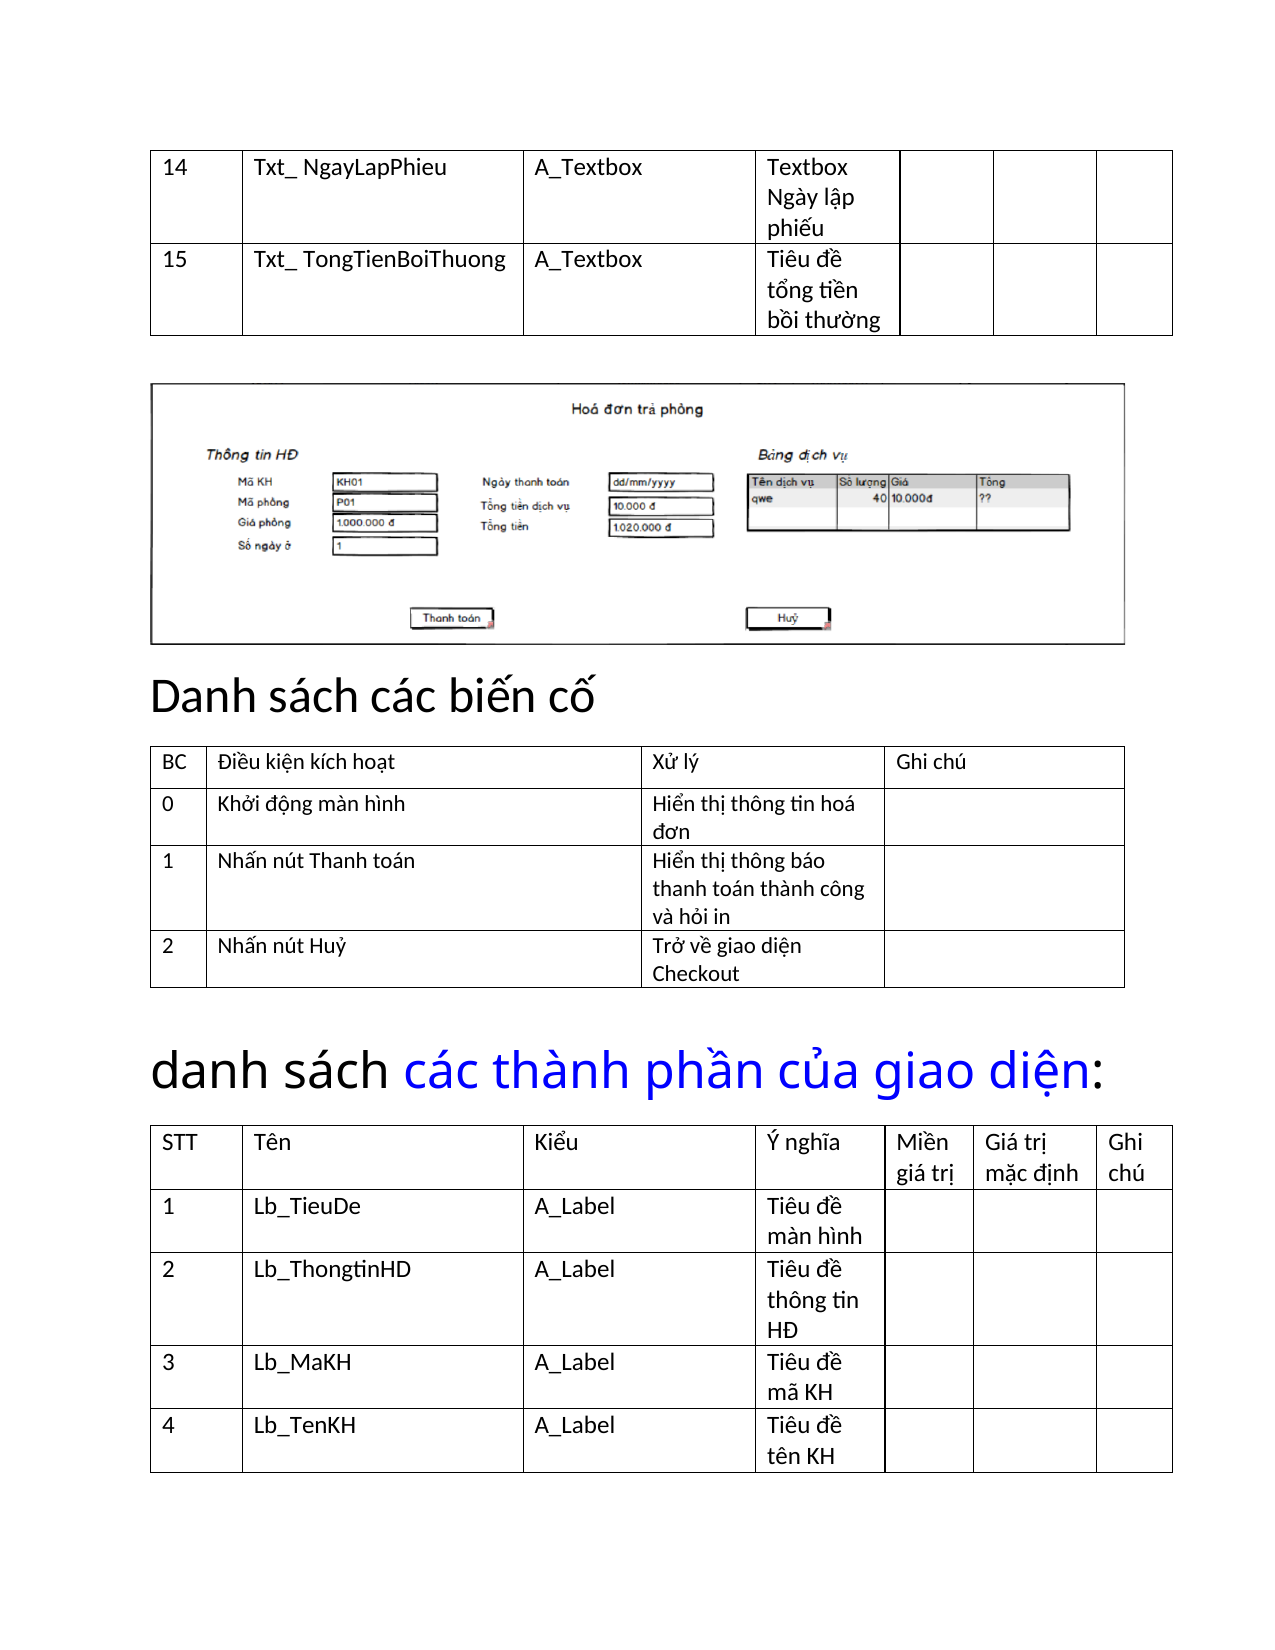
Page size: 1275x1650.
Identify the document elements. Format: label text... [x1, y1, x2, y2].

table_cell [1097, 1190, 1172, 1252]
table_cell A_Label [524, 1346, 755, 1408]
table_cell 0 [151, 789, 206, 845]
table_cell Tiêu đề màn hình [756, 1190, 884, 1252]
table_cell Tiêu đề tổng tiền bồi thường [756, 244, 899, 335]
table_cell [901, 151, 993, 243]
table_cell 4 [151, 1409, 242, 1472]
table_cell Hiển thị thông báo thanh toán thành công và hỏi in [642, 846, 884, 930]
table_header Ghi chú [1097, 1126, 1172, 1189]
table_cell [974, 1253, 1096, 1345]
table_header Điều kiện kích hoạt [207, 747, 641, 788]
table_cell [885, 931, 1124, 987]
table_cell [1097, 151, 1172, 243]
table_cell Lb_MaKH [243, 1346, 523, 1408]
table_header STT [151, 1126, 242, 1189]
table_header Tên [243, 1126, 523, 1189]
table_header Xử lý [642, 747, 884, 788]
table_cell [885, 846, 1124, 930]
table_cell 1 [151, 846, 206, 930]
table_cell [974, 1409, 1096, 1472]
table_header Kiểu [524, 1126, 755, 1189]
table_cell [1097, 244, 1172, 335]
table_cell A_Label [524, 1409, 755, 1472]
table_cell Lb_ThongtinHD [243, 1253, 523, 1345]
table_cell [886, 1253, 973, 1345]
table_header Ghi chú [885, 747, 1124, 788]
table_cell A_Textbox [524, 151, 755, 243]
text Danh sách các biến cố [150, 663, 1125, 724]
table_cell [886, 1409, 973, 1472]
table_cell 1 [151, 1190, 242, 1252]
table_cell Tiêu đề mã KH [756, 1346, 884, 1408]
table_cell Trở về giao diện Checkout [642, 931, 884, 987]
table_cell [901, 244, 993, 335]
table_header Ý nghĩa [756, 1126, 884, 1189]
table_cell Hiển thị thông tin hoá đơn [642, 789, 884, 845]
table_cell Tiêu đề tên KH [756, 1409, 884, 1472]
picture [150, 383, 1125, 645]
table_cell Lb_TenKH [243, 1409, 523, 1472]
table_header Miền giá trị [886, 1126, 973, 1189]
table_cell [974, 1190, 1096, 1252]
table_cell A_Textbox [524, 244, 755, 335]
table_cell 15 [151, 244, 242, 335]
table_cell [886, 1190, 973, 1252]
text danh sách các thành phần của giao diện: [150, 1035, 1125, 1103]
table_cell A_Label [524, 1253, 755, 1345]
table_cell [886, 1346, 973, 1408]
table_cell [994, 151, 1096, 243]
table_cell [1097, 1409, 1172, 1472]
table_cell 2 [151, 931, 206, 987]
table_cell Txt_ NgayLapPhieu [243, 151, 523, 243]
table_header Giá trị mặc định [974, 1126, 1096, 1189]
table_cell Textbox Ngày lập phiếu [756, 151, 899, 243]
table_cell 14 [151, 151, 242, 243]
table_cell Khởi động màn hình [207, 789, 641, 845]
table_cell [1097, 1253, 1172, 1345]
table_cell [1097, 1346, 1172, 1408]
table_cell Nhấn nút Huỷ [207, 931, 641, 987]
table_cell Tiêu đề thông tin HĐ [756, 1253, 884, 1345]
table_cell [994, 244, 1096, 335]
table_cell A_Label [524, 1190, 755, 1252]
table_cell [885, 789, 1124, 845]
table_cell Nhấn nút Thanh toán [207, 846, 641, 930]
table_cell Txt_ TongTienBoiThuong [243, 244, 523, 335]
table_cell 3 [151, 1346, 242, 1408]
table_header BC [151, 747, 206, 788]
table_cell [974, 1346, 1096, 1408]
table_cell 2 [151, 1253, 242, 1345]
table_cell Lb_TieuDe [243, 1190, 523, 1252]
